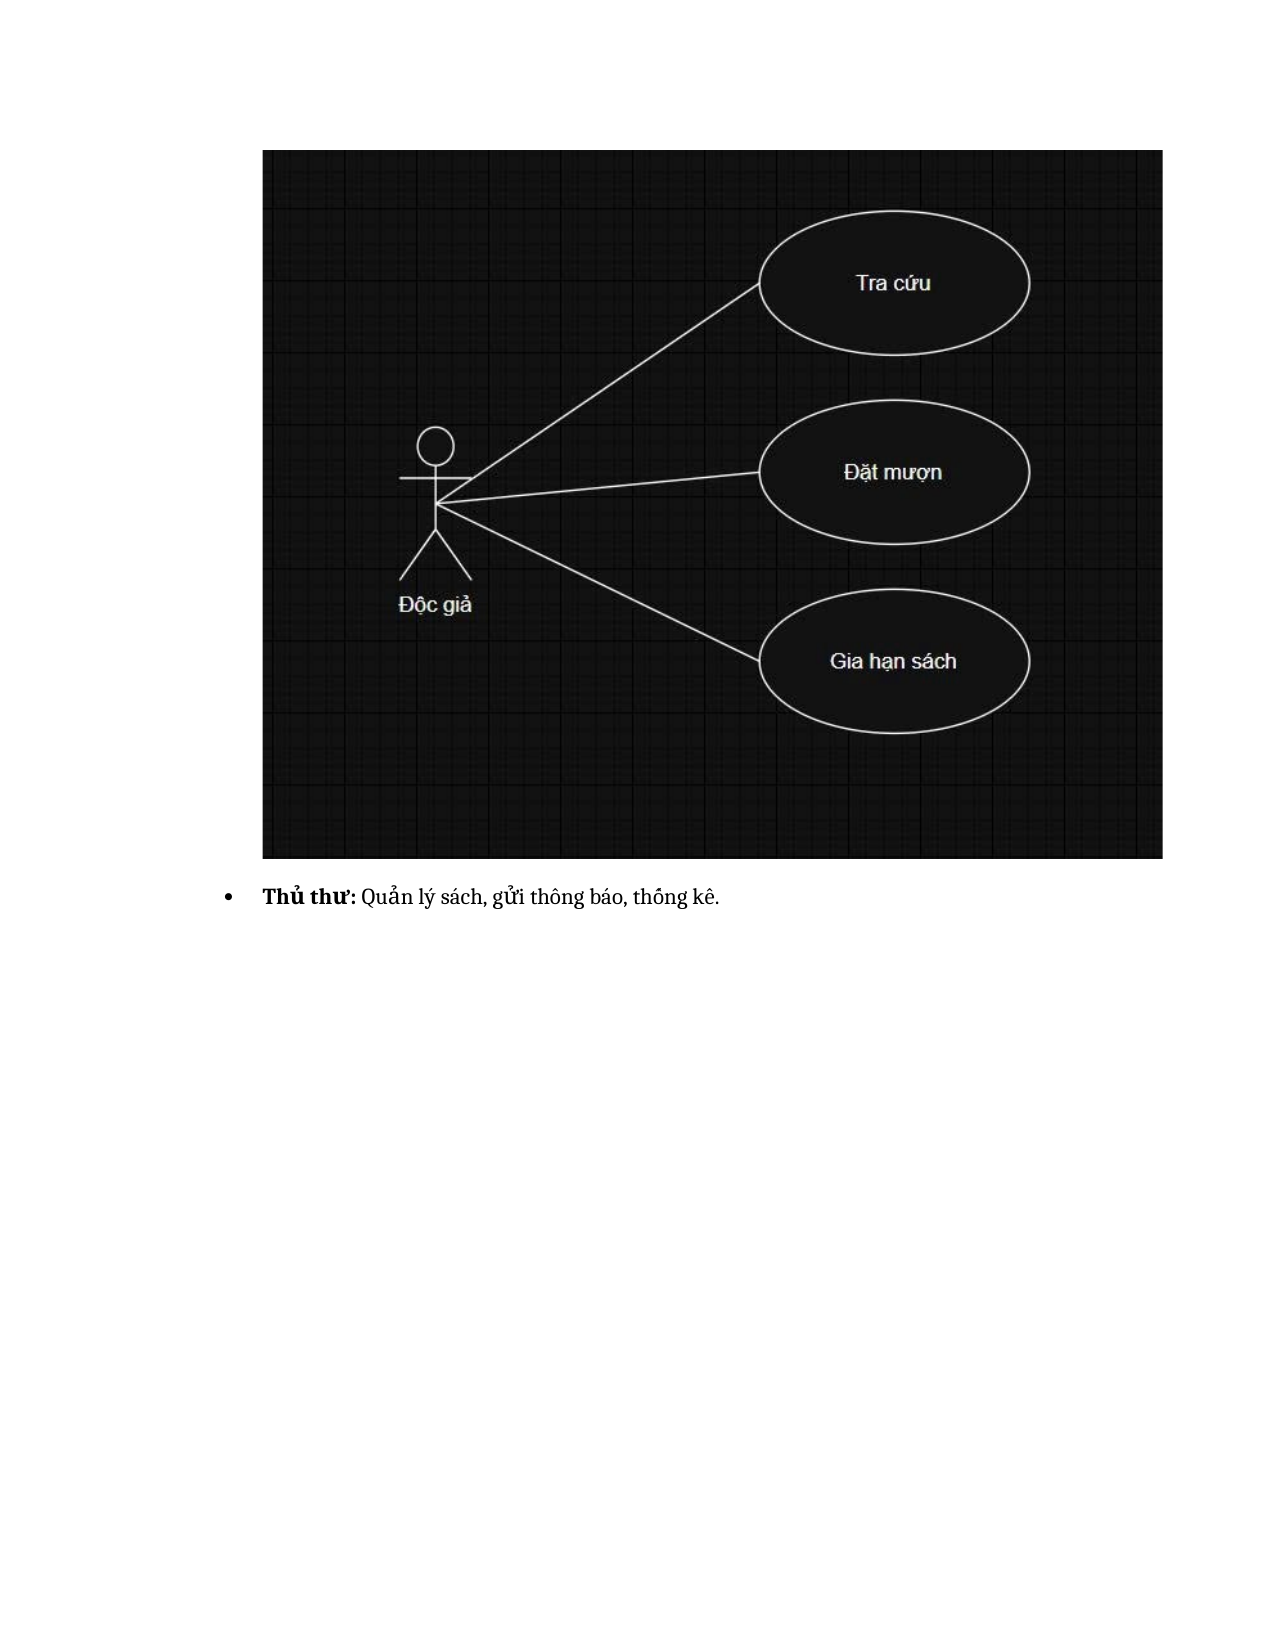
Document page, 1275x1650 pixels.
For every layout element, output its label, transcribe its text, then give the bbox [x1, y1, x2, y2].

picture [262, 150, 1163, 859]
list Thủ thư: Quản lý sách, gửi thông báo, thống kê. [225, 883, 1087, 910]
